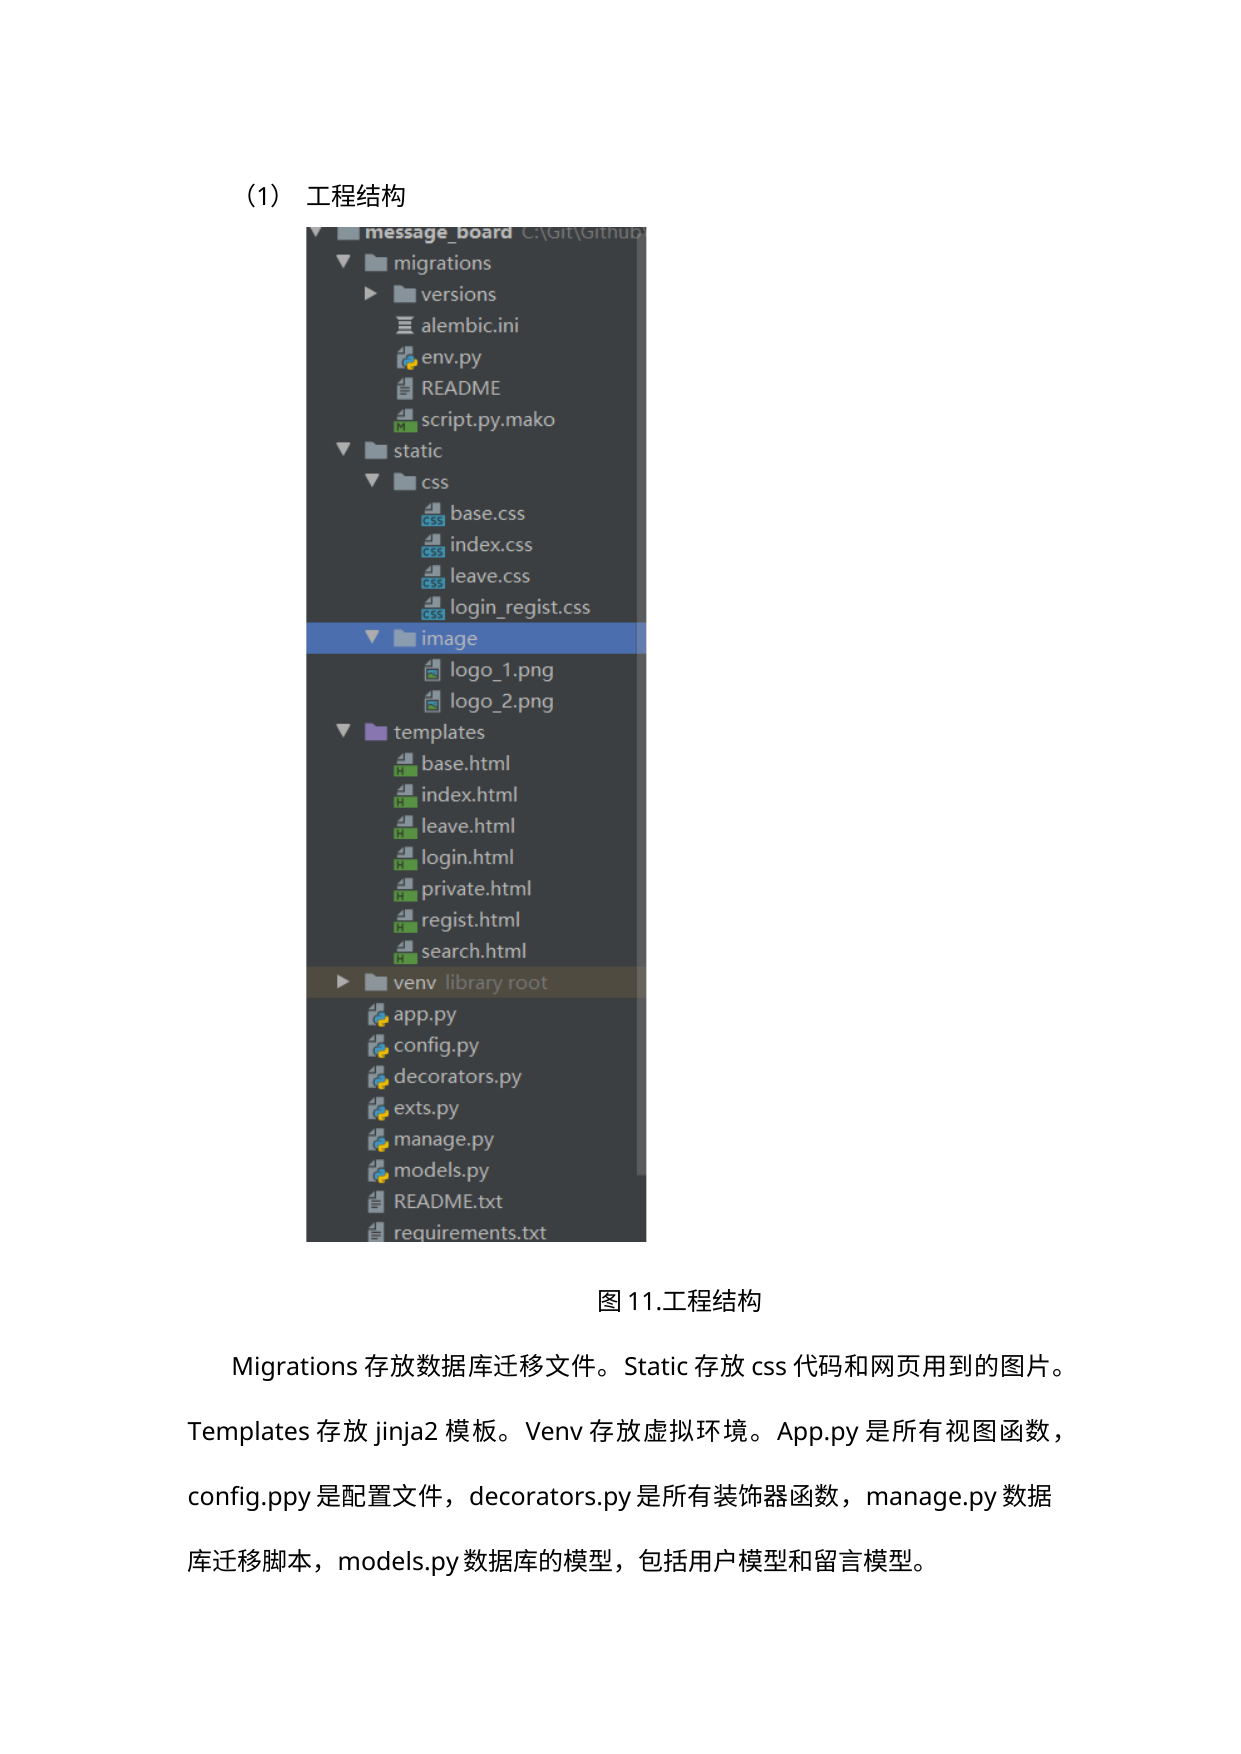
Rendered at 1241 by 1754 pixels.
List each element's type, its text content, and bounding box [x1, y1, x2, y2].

list 图11.工程结构 [306, 1267, 1053, 1332]
list 工程结构 [231, 162, 1053, 227]
text Migrations存放数据库迁移文件。Static存放css代码和网页用到的图片。Templates存放jinja2模板。Venv存放虚拟环境。App.py是所有视图函数，config.ppy是配置文件，decorators.py是所有装饰器函数，manage.py数据库迁移脚本，models.py数据库的模型，包括用户模型和留言模型。 [187, 1332, 1053, 1592]
